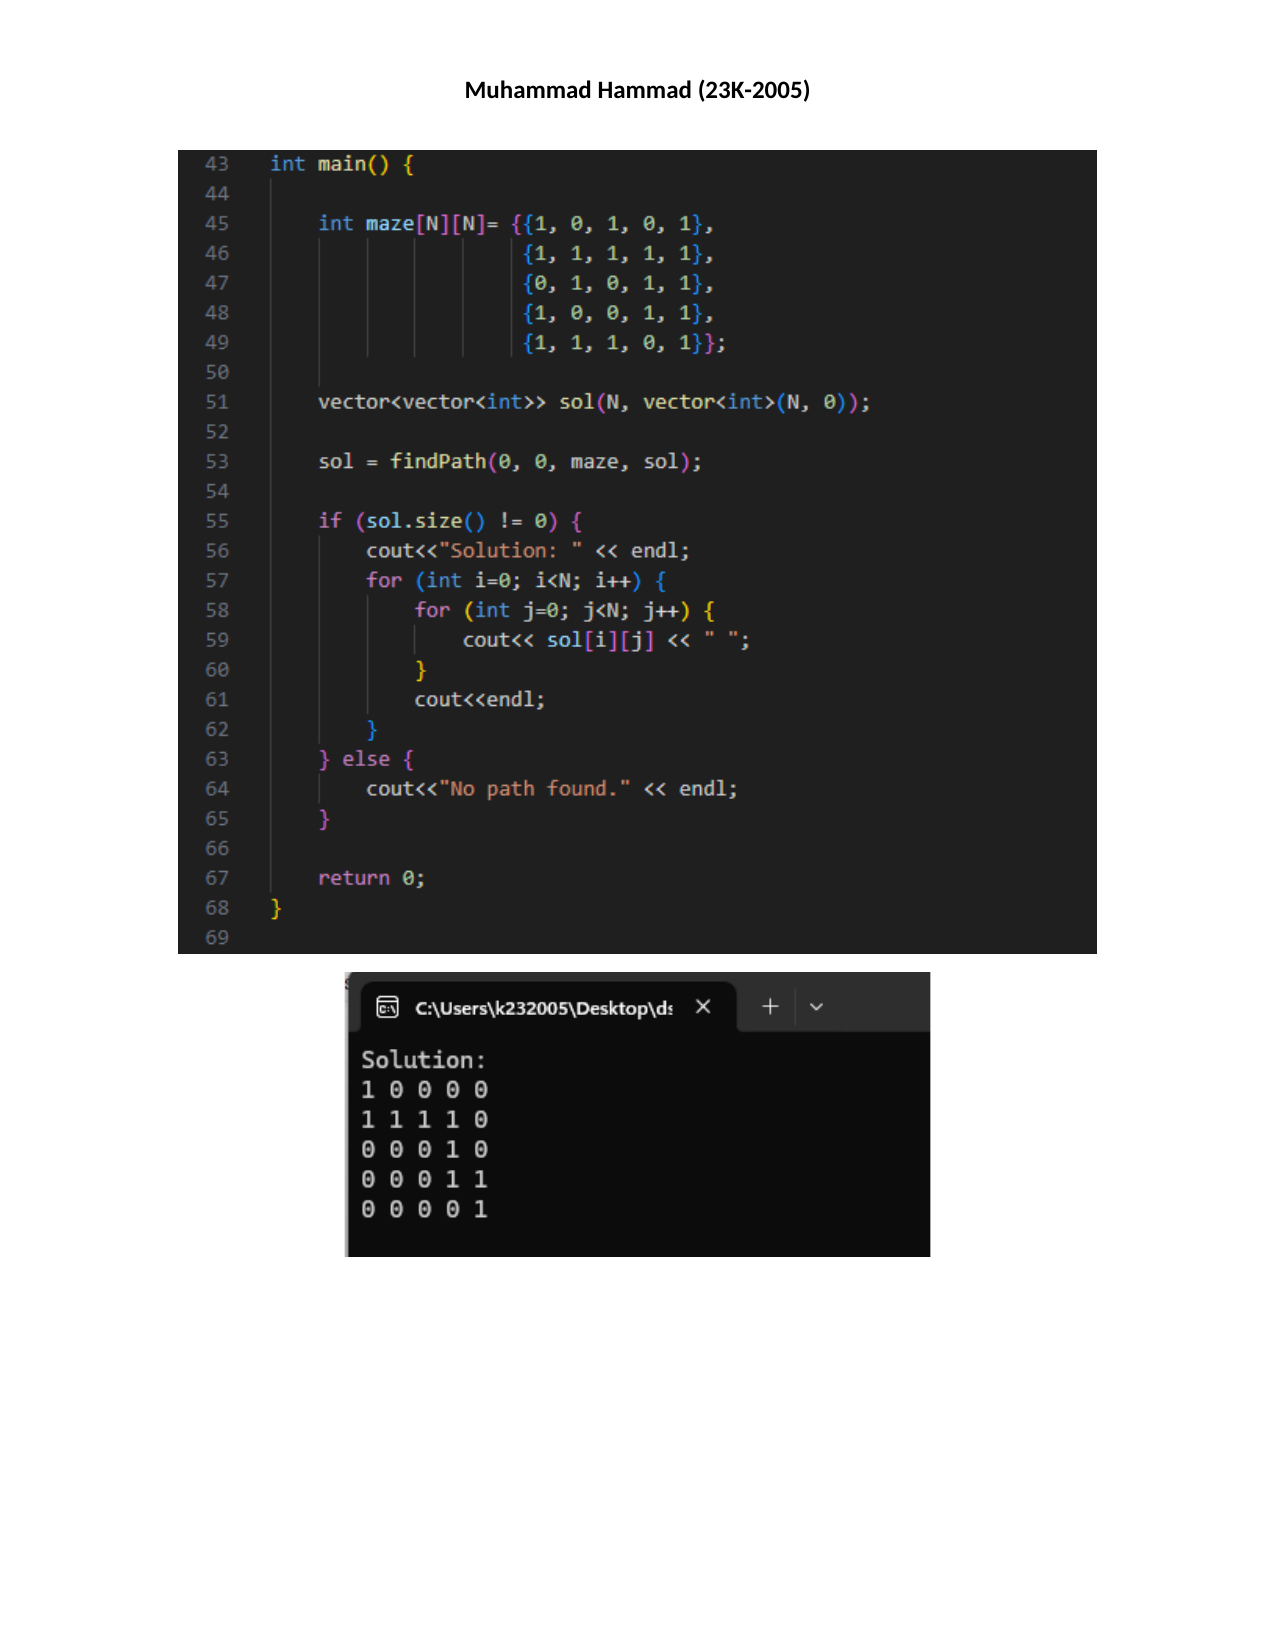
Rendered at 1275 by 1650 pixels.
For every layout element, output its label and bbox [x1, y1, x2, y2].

picture [344, 972, 931, 1257]
picture [178, 150, 1097, 954]
